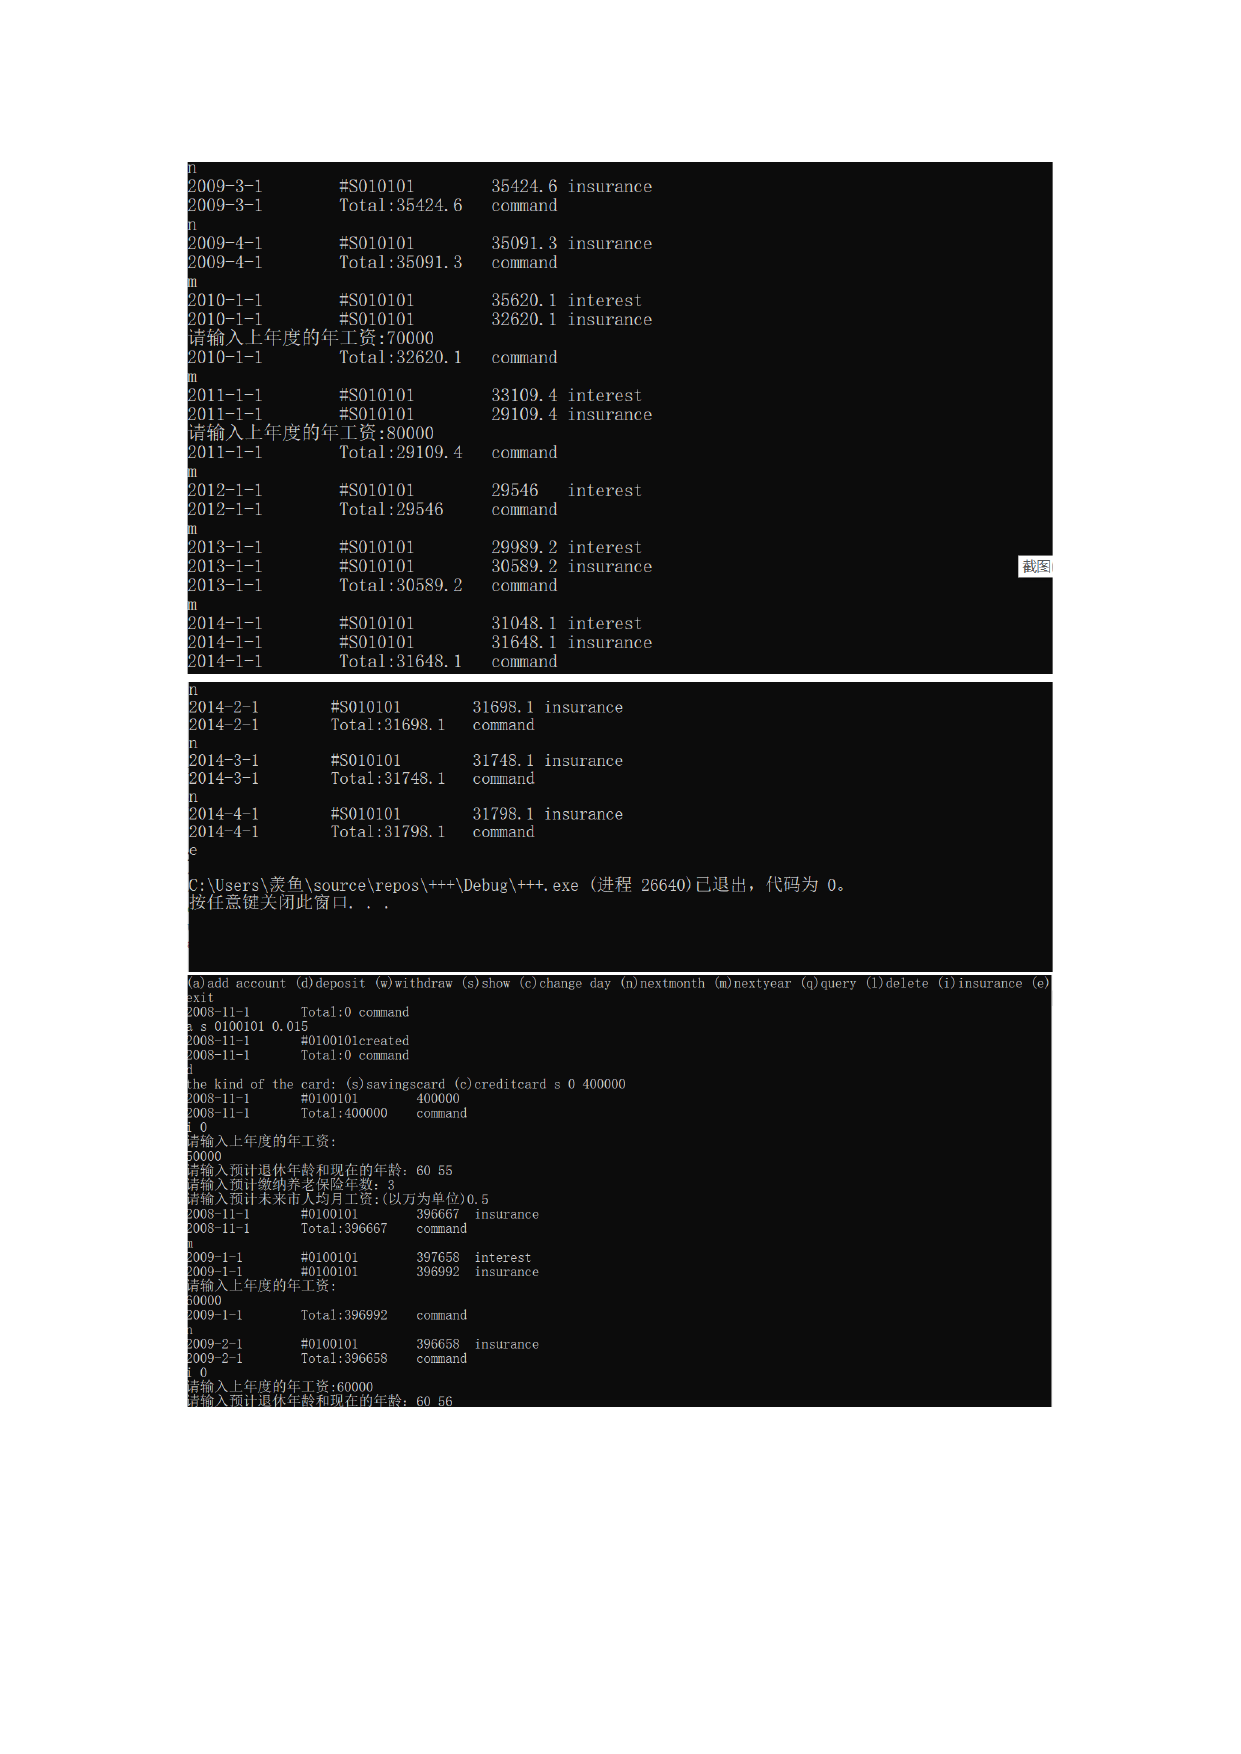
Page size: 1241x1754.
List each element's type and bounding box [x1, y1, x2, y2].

picture [187, 682, 1053, 972]
picture [187, 974, 1053, 1407]
picture [187, 162, 1053, 674]
